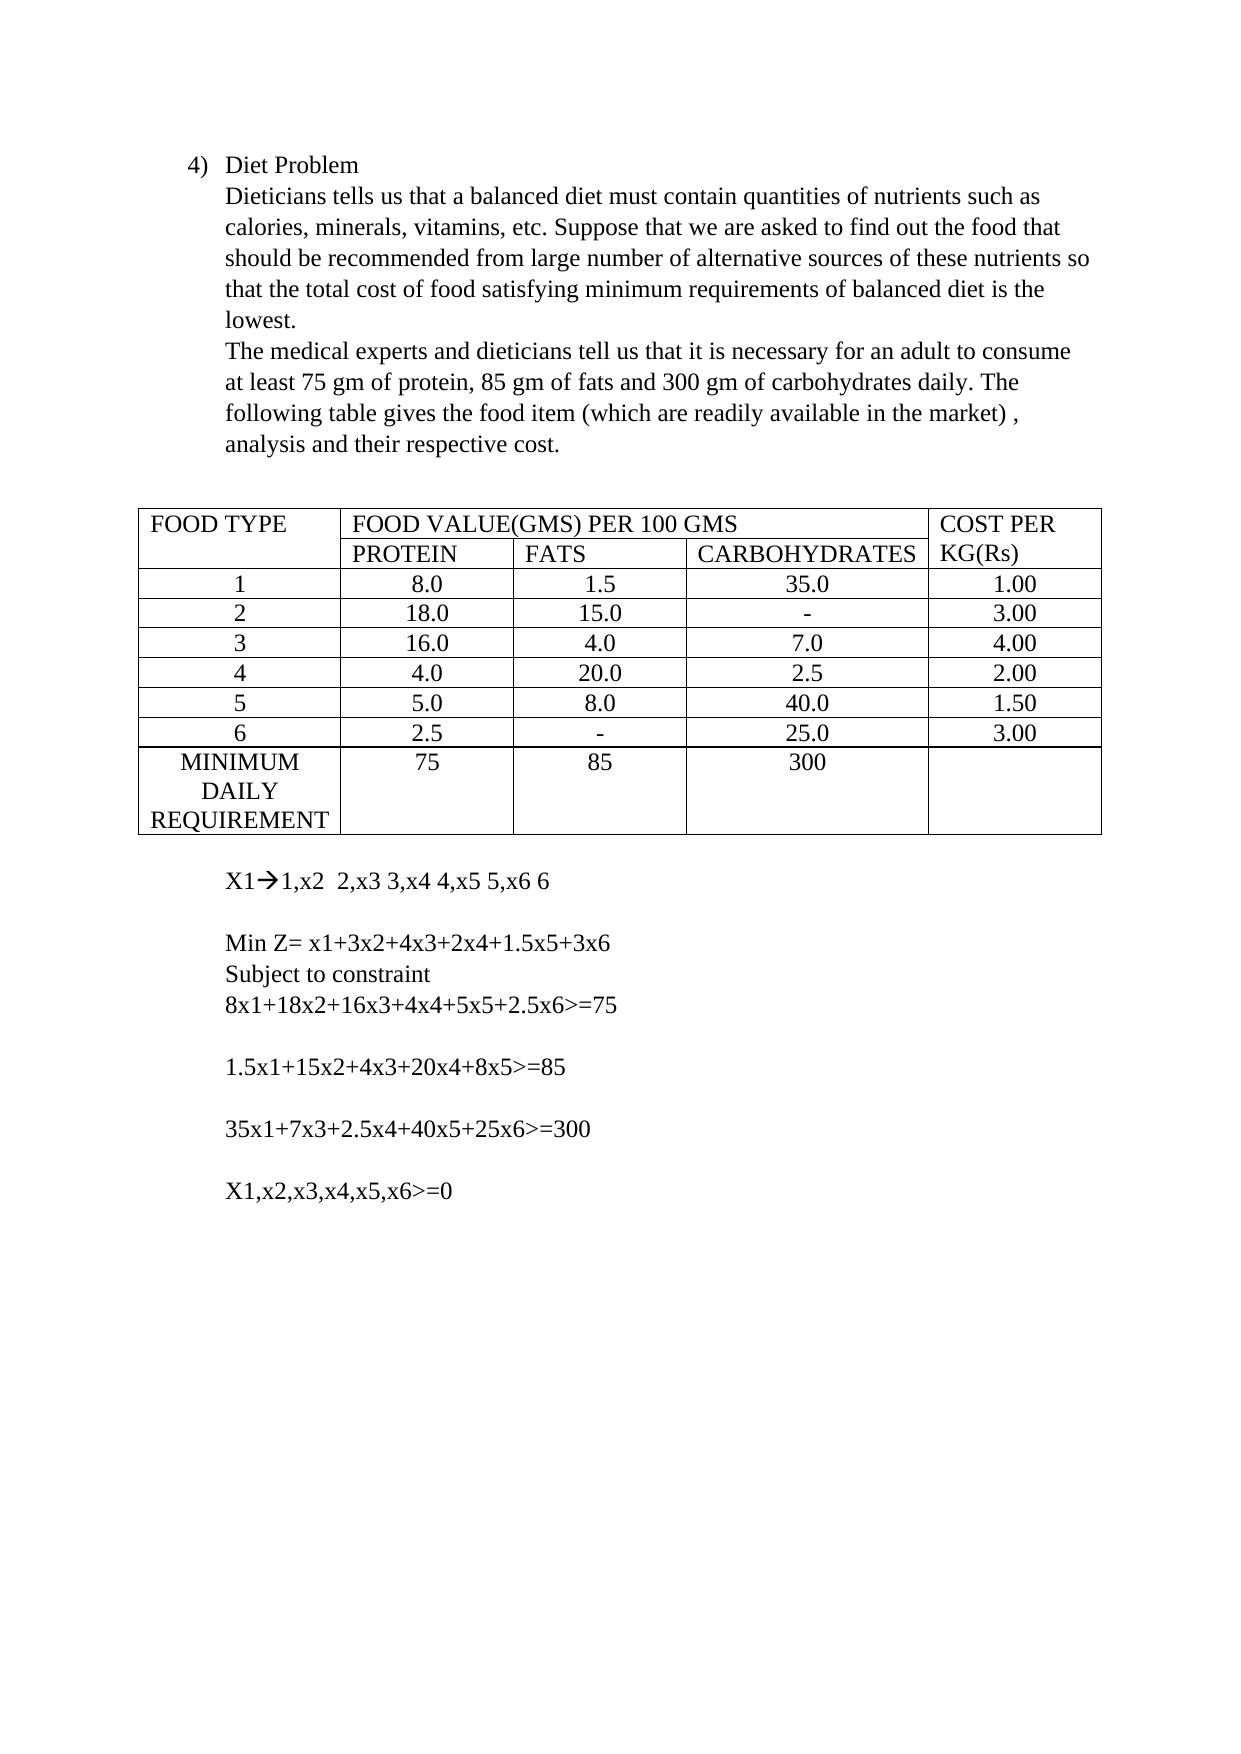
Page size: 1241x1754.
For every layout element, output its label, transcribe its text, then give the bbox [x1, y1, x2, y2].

table_cell 40.0 [687, 688, 928, 717]
table_cell 15.0 [514, 599, 686, 627]
table_cell 6 [139, 718, 340, 746]
table_cell 1.00 [929, 569, 1101, 597]
list X1,x2,x3,x4,x5,x6>=0 [225, 1176, 1090, 1205]
table_cell 25.0 [687, 718, 928, 746]
table_cell 5 [139, 688, 340, 717]
table_cell 3.00 [929, 718, 1101, 746]
table_cell FATS [514, 539, 686, 568]
table_cell 2 [139, 599, 340, 627]
table_cell 75 [341, 748, 513, 834]
table_cell 5.0 [341, 688, 513, 717]
table_cell 4.00 [929, 628, 1101, 657]
list 8x1+18x2+16x3+4x4+5x5+2.5x6>=75 [225, 990, 1090, 1019]
table_cell 20.0 [514, 658, 686, 687]
list Subject to constraint [225, 959, 1090, 988]
table_header COST PER KG(Rs) [929, 509, 1101, 568]
table_cell 16.0 [341, 628, 513, 657]
table_cell 1.50 [929, 688, 1101, 717]
table_cell 8.0 [514, 688, 686, 717]
table_cell 4 [139, 658, 340, 687]
table_cell [929, 748, 1101, 834]
list The medical experts and dieticians tell us that it is necessary for an adult to consume at least 75 gm of protein, 85 gm of fats and 300 gm of carbohydrates daily. The following table gives the food item (which are readily available in the market) , analysis and their respective cost. [225, 336, 1090, 458]
list 1.5x1+15x2+4x3+20x4+8x5>=85 [225, 1052, 1090, 1081]
table_cell 8.0 [341, 569, 513, 597]
list Diet Problem [187, 150, 1090, 179]
table_cell CARBOHYDRATES [687, 539, 928, 568]
table_cell 35.0 [687, 569, 928, 597]
table_cell 7.0 [687, 628, 928, 657]
list Dieticians tells us that a balanced diet must contain quantities of nutrients such as calories, minerals, vitamins, etc. Suppose that we are asked to find out the food that should be recommended from large number of alternative sources of these nutrients so that the total cost of food satisfying minimum requirements of balanced diet is the lowest. [225, 181, 1090, 334]
table_cell 4.0 [514, 628, 686, 657]
table_cell 1 [139, 569, 340, 597]
table_cell 300 [687, 748, 928, 834]
list 35x1+7x3+2.5x4+40x5+25x6>=300 [225, 1114, 1090, 1143]
table_cell 3.00 [929, 599, 1101, 627]
table_cell 1.5 [514, 569, 686, 597]
table_header FOOD TYPE [139, 509, 340, 568]
table_header FOOD VALUE(GMS) PER 100 GMS [341, 509, 928, 538]
table_cell 85 [514, 748, 686, 834]
table_cell 2.5 [687, 658, 928, 687]
table_cell MINIMUM DAILY REQUIREMENT [139, 748, 340, 834]
table_cell - [687, 599, 928, 627]
table_cell 4.0 [341, 658, 513, 687]
list Min Z= x1+3x2+4x3+2x4+1.5x5+3x6 [225, 928, 1090, 957]
table_cell - [514, 718, 686, 746]
list X11,x2 2,x3 3,x4 4,x5 5,x6 6 [225, 866, 1090, 894]
table_cell PROTEIN [341, 539, 513, 568]
table_cell 3 [139, 628, 340, 657]
table_cell 2.5 [341, 718, 513, 746]
table_cell 18.0 [341, 599, 513, 627]
table_cell 2.00 [929, 658, 1101, 687]
